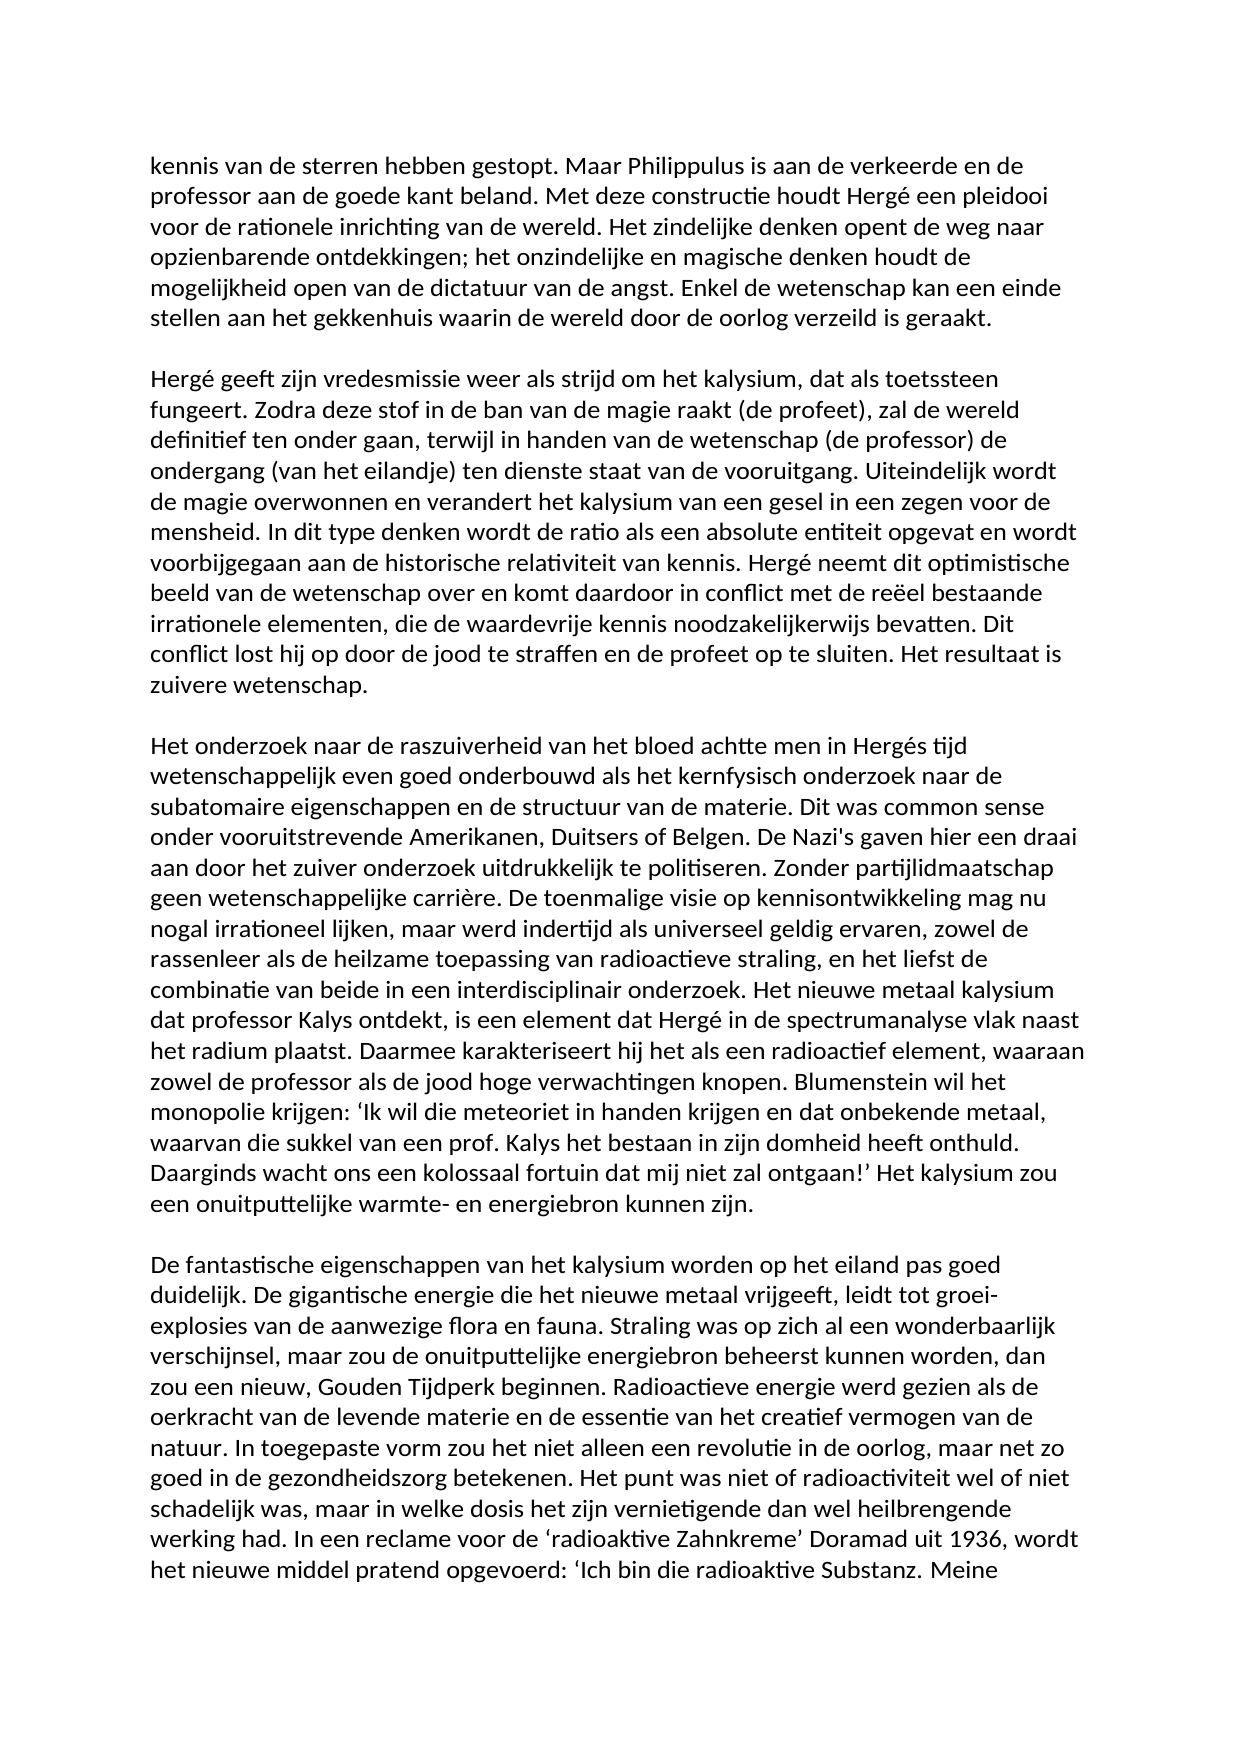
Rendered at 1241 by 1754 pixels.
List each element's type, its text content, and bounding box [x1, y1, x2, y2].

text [150, 150, 1090, 333]
text Het onderzoek naar de raszuiverheid van het bloed achtte men in Hergés tijd wetenschappelijk even goed onderbouwd als het kernfysisch onderzoek naar de subatomaire eigenschappen en de structuur van de materie. Dit was common sense onder vooruitstrevende Amerikanen, Duitsers of Belgen. De Nazi's gaven hier een draai aan door het zuiver onderzoek uitdrukkelijk te politiseren. Zonder partijlidmaatschap geen wetenschappelijke carrière. De toenmalige visie op kennisontwikkeling mag nu nogal irrationeel lijken, maar werd indertijd als universeel geldig ervaren, zowel de rassenleer als de heilzame toepassing van radioactieve straling, en het liefst de combinatie van beide in een interdisciplinair onderzoek. Het nieuwe metaal kalysium dat professor Kalys ontdekt, is een element dat Hergé in de spectrumanalyse vlak naast het radium plaatst. Daarmee karakteriseert hij het als een radioactief element, waaraan zowel de professor als de jood hoge verwachtingen knopen. Blumenstein wil het monopolie krijgen: ‘Ik wil die meteoriet in handen krijgen en dat onbekende metaal, waarvan die sukkel van een prof. Kalys het bestaan in zijn domheid heeft onthuld. Daarginds wacht ons een kolossaal fortuin dat mij niet zal ontgaan!’ Het kalysium zou een onuitputtelijke warmte- en energiebron kunnen zijn. [150, 730, 1090, 1218]
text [150, 1249, 1090, 1584]
text Hergé geeft zijn vredesmissie weer als strijd om het kalysium, dat als toetssteen fungeert. Zodra deze stof in de ban van de magie raakt (de profeet), zal de wereld definitief ten onder gaan, terwijl in handen van de wetenschap (de professor) de ondergang (van het eilandje) ten dienste staat van de vooruitgang. Uiteindelijk wordt de magie overwonnen en verandert het kalysium van een gesel in een zegen voor de mensheid. In dit type denken wordt de ratio als een absolute entiteit opgevat en wordt voorbijgegaan aan de historische relativiteit van kennis. Hergé neemt dit optimistische beeld van de wetenschap over en komt daardoor in conflict met de reëel bestaande irrationele elementen, die de waardevrije kennis noodzakelijkerwijs bevatten. Dit conflict lost hij op door de jood te straffen en de profeet op te sluiten. Het resultaat is zuivere wetenschap. [150, 364, 1090, 699]
